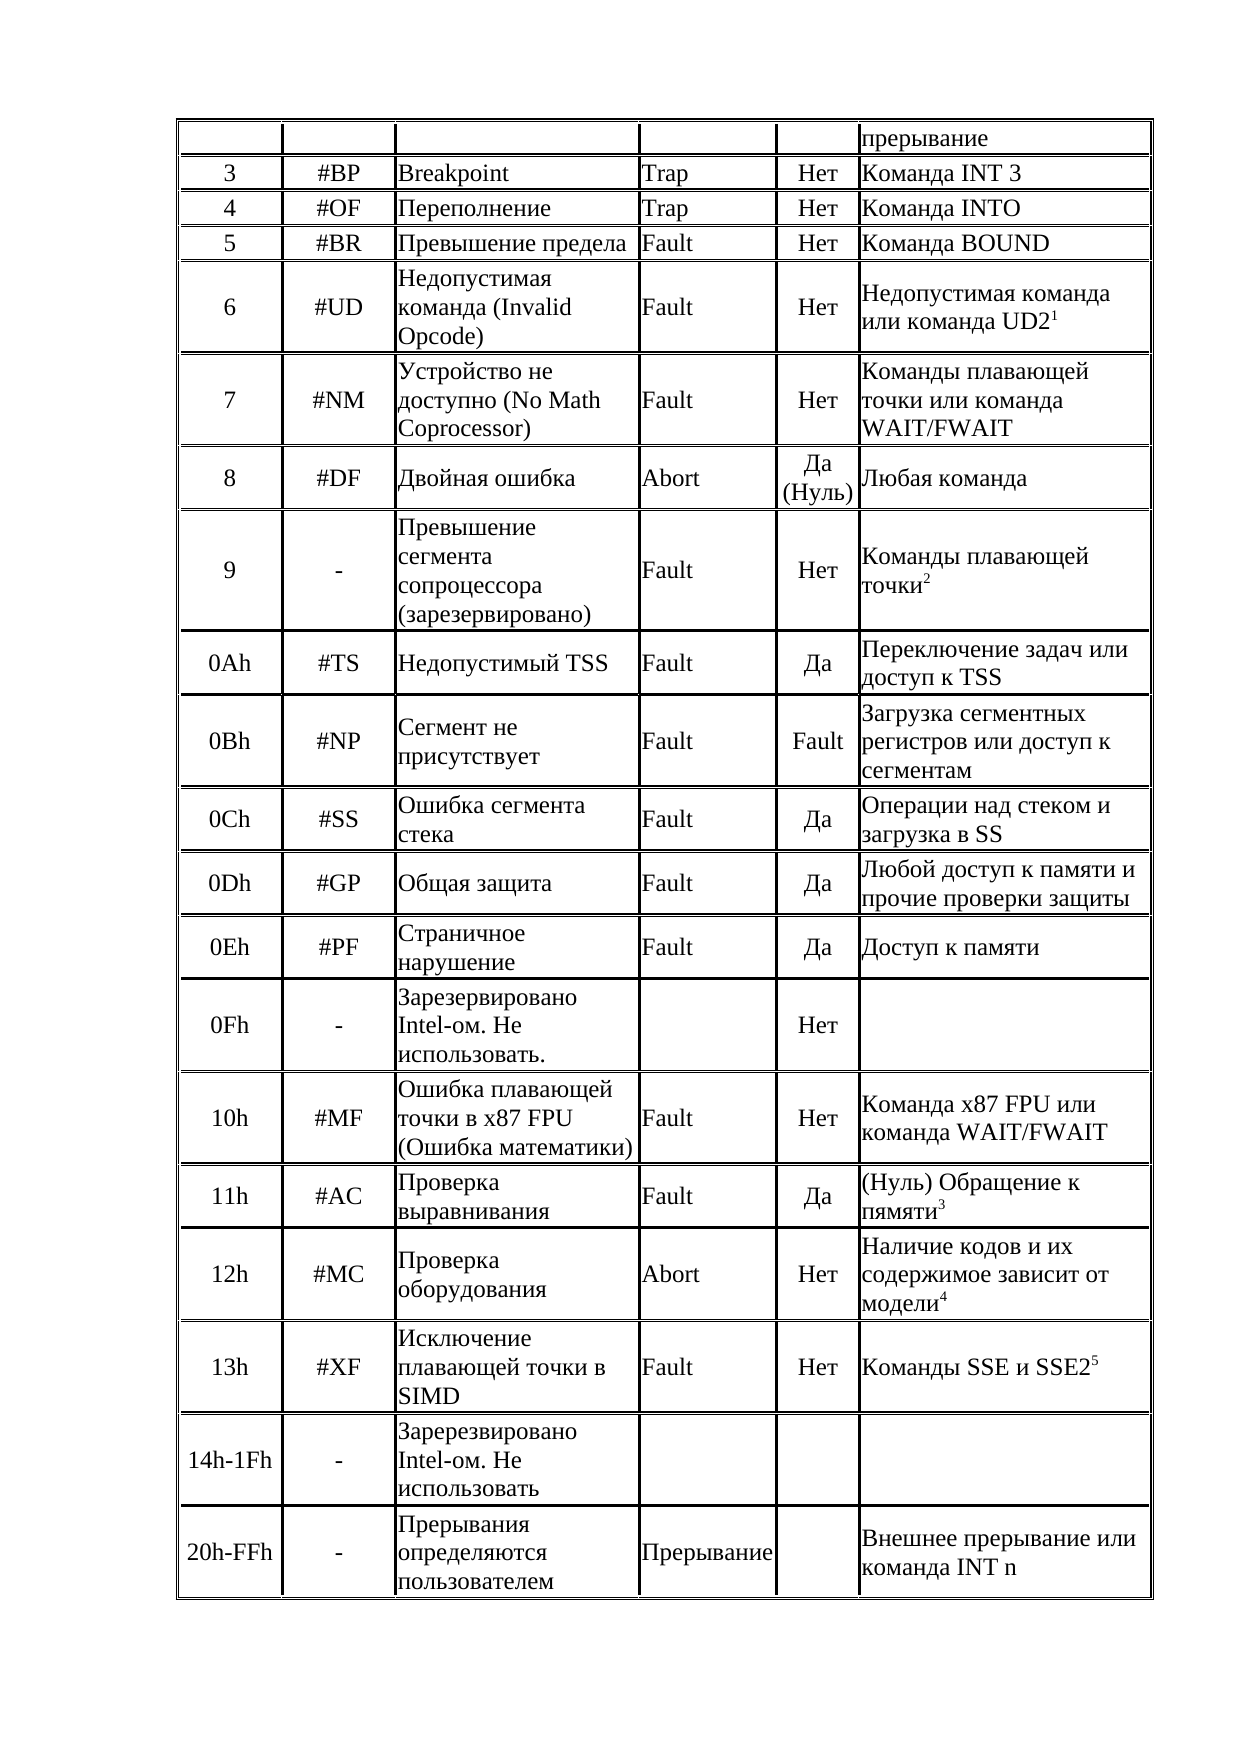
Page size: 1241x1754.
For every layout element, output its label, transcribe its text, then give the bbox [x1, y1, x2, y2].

table_cell 0Ah [179, 629, 281, 693]
table_cell [776, 1507, 859, 1596]
table_cell Нет [778, 355, 858, 444]
table_cell Fault [641, 227, 775, 258]
table_cell #TS [284, 632, 394, 693]
table_cell 6 [179, 259, 281, 351]
table_cell #SS [284, 789, 394, 849]
table_cell Нет [778, 262, 858, 351]
table_cell Превышение сегмента сопроцессора (зарезервировано) [397, 511, 638, 629]
table_cell Да [778, 917, 858, 977]
table_cell Страничное нарушение [397, 917, 638, 977]
table_cell Ошибка плавающей точки в x87 FPU (Ошибка математики) [397, 1073, 638, 1162]
table_cell #NP [284, 696, 394, 785]
table_cell Недопустимая команда или команда UD21 [861, 259, 1151, 351]
table_cell #GP [284, 853, 394, 913]
table_cell Проверка выравнивания [397, 1166, 638, 1226]
table_cell 11h [179, 1162, 281, 1226]
table_cell Нет [778, 1322, 858, 1411]
table_cell 10h [179, 1070, 281, 1162]
table_cell Fault [641, 262, 775, 351]
table_cell - [282, 122, 395, 153]
table_cell Сегмент не присутствует [397, 696, 638, 785]
table_cell Прерывание NMI [395, 120, 639, 153]
table_cell Нет [778, 980, 858, 1069]
table_cell Fault [641, 1073, 775, 1162]
table_cell Операции над стеком и загрузка в SS [861, 785, 1151, 849]
table_cell 0Fh [179, 977, 281, 1069]
table_cell Fault [641, 632, 775, 693]
table_cell Fault [641, 917, 775, 977]
table_cell #UD [284, 262, 394, 351]
table_cell Abort [641, 1229, 775, 1319]
table_cell - [282, 1507, 395, 1596]
table_cell Зарезервировано Intel-ом. Не использовать. [397, 980, 638, 1069]
table_cell Да [778, 853, 858, 913]
table_cell Прерывания определяются пользователем [395, 1507, 639, 1596]
table_cell [861, 1411, 1151, 1504]
table_cell - [284, 980, 394, 1069]
table_cell 0Ch [179, 785, 281, 849]
table_cell 0Bh [177, 693, 281, 785]
table_cell (Нуль) Обращение к пямяти3 [861, 1162, 1151, 1226]
table_cell 0Eh [179, 913, 281, 977]
table_cell Fault [641, 1322, 775, 1411]
table_cell Нет [778, 1229, 858, 1319]
table_cell Переполнение [397, 192, 638, 223]
table_cell #DF [284, 447, 394, 508]
table_cell Trap [641, 157, 775, 188]
table_cell Нет [776, 120, 859, 153]
table_cell Fault [641, 789, 775, 849]
table_cell [641, 1415, 775, 1504]
table_cell Прерывание [639, 122, 776, 153]
table_cell Команды плавающей точки2 [859, 508, 1152, 629]
table_cell Проверка оборудования [397, 1229, 638, 1319]
table_cell Команды SSE и SSE25 [859, 1319, 1152, 1411]
table_cell 5 [179, 224, 281, 258]
table_cell Команды плавающей точки или команда WAIT/FWAIT [861, 351, 1151, 444]
table_cell Внешнее прерывание или команда INT n [859, 1504, 1150, 1596]
table_cell Нет [778, 157, 858, 188]
table_cell #MF [284, 1073, 394, 1162]
table_cell Исключение плавающей точки в SIMD [397, 1322, 638, 1411]
table_cell Abort [641, 447, 775, 508]
table_cell Fault [778, 696, 858, 785]
table_cell #BR [284, 227, 394, 258]
table_cell #PF [284, 917, 394, 977]
table_cell Превышение предела [397, 227, 638, 258]
table_cell #NM [284, 355, 394, 444]
table_cell #AC [284, 1166, 394, 1226]
table_cell Любой доступ к памяти и прочие проверки защиты [861, 849, 1151, 913]
table_cell Загрузка сегментных регистров или доступ к сегментам [861, 693, 1152, 785]
table_cell 9 [177, 508, 282, 629]
table_cell Нет [778, 227, 858, 258]
table_cell [641, 980, 775, 1069]
table_cell Да (Нуль) [778, 447, 858, 508]
table_cell Нет [778, 1073, 858, 1162]
table_cell [861, 977, 1150, 1069]
table_cell 2 [179, 120, 282, 153]
table_cell Breakpoint [397, 157, 638, 188]
table_cell Заререзвировано Intel-ом. Не использовать [397, 1415, 638, 1504]
table_cell Команда BOUND [861, 224, 1151, 258]
table_cell #MC [284, 1229, 394, 1319]
table_cell - [284, 511, 394, 629]
table_cell Недопустимый TSS [397, 632, 638, 693]
table_cell #BP [284, 157, 394, 188]
table_cell [778, 1415, 858, 1504]
table_cell Двойная ошибка [397, 447, 638, 508]
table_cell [859, 122, 1150, 153]
table_cell Fault [641, 355, 775, 444]
table_cell 4 [179, 188, 281, 223]
table_cell Нет [778, 511, 858, 629]
table_cell Да [778, 632, 858, 693]
table_cell #OF [284, 192, 394, 223]
table_cell 3 [179, 153, 281, 188]
table_cell 14h-1Fh [179, 1411, 281, 1504]
table_cell Fault [641, 696, 775, 785]
table_cell Команда INTO [861, 188, 1151, 223]
table_cell 13h [177, 1319, 282, 1411]
table_cell 7 [179, 351, 281, 444]
table_cell Fault [641, 853, 775, 913]
table_cell 8 [177, 444, 282, 508]
table_cell 20h-FFh [179, 1504, 282, 1596]
table_cell Fault [641, 1166, 775, 1226]
table_cell Fault [641, 511, 775, 629]
table_cell Команда x87 FPU или команда WAIT/FWAIT [861, 1070, 1151, 1162]
table_cell Trap [641, 192, 775, 223]
table_cell Прерывание [639, 1507, 776, 1596]
table_cell Наличие кодов и их содержимое зависит от модели4 [861, 1226, 1150, 1319]
table_cell Доступ к памяти [861, 913, 1151, 977]
table_cell Общая защита [397, 853, 638, 913]
table_cell Переключение задач или доступ к TSS [861, 629, 1150, 693]
table_cell Нет [778, 192, 858, 223]
table_cell Да [778, 789, 858, 849]
table_cell 12h [179, 1226, 281, 1319]
table_cell Ошибка сегмента стека [397, 789, 638, 849]
table_cell #XF [284, 1322, 394, 1411]
table_cell Да [778, 1166, 858, 1226]
table_cell - [284, 1415, 394, 1504]
table_cell Команда INT 3 [861, 153, 1151, 188]
table_cell Любая команда [859, 444, 1152, 508]
table_cell Недопустимая команда (Invalid Opcode) [397, 262, 638, 351]
table_cell Устройство не доступно (No Math Coprocessor) [397, 355, 638, 444]
table_cell 0Dh [179, 849, 281, 913]
